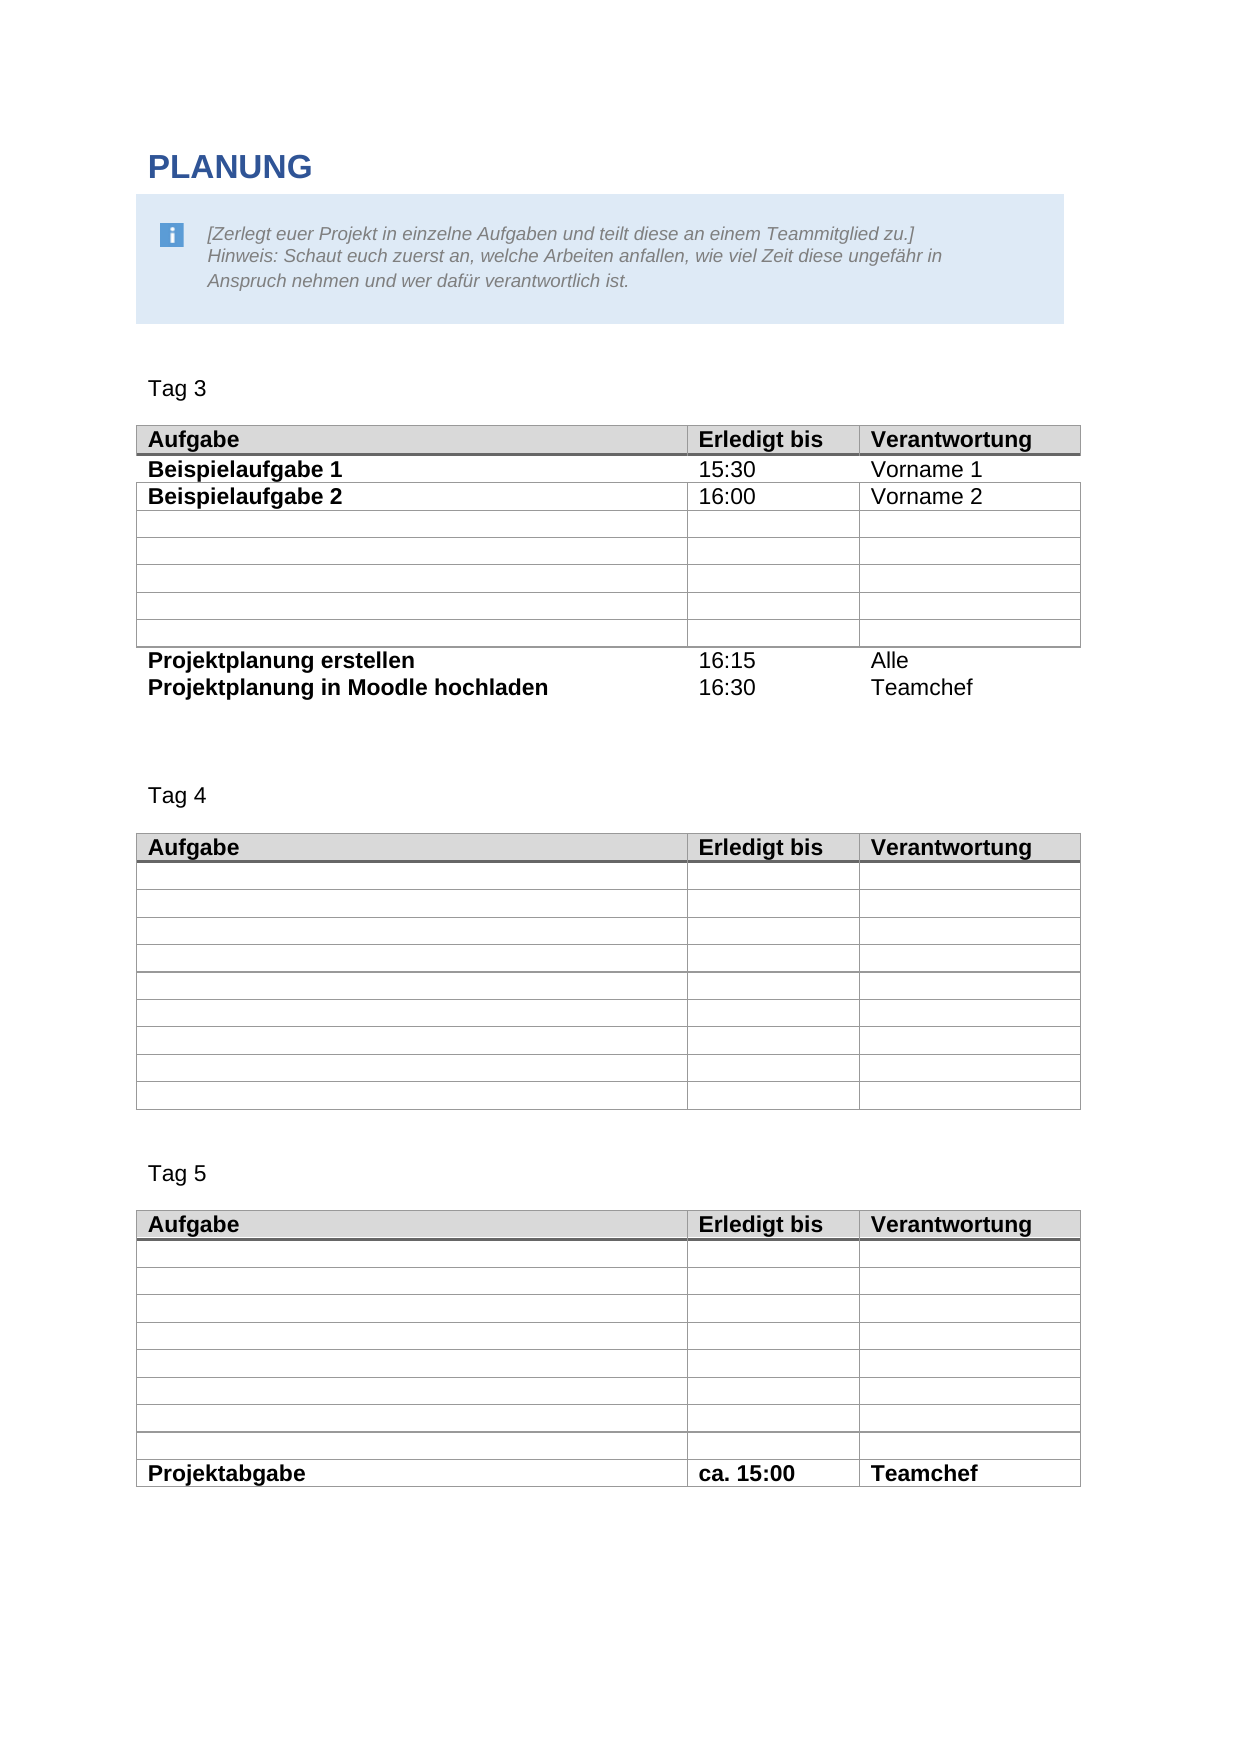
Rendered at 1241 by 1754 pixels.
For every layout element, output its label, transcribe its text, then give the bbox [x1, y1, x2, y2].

table_cell [137, 1433, 687, 1459]
table_cell [137, 1295, 687, 1322]
table_cell [688, 890, 859, 917]
table_cell [688, 1082, 859, 1108]
table_cell [688, 1378, 859, 1404]
table_cell [860, 511, 1080, 537]
table_cell [688, 1350, 859, 1377]
table_cell [688, 1055, 859, 1081]
table_cell [688, 1241, 859, 1267]
table_cell [688, 1027, 859, 1054]
subtitle PLANUNG [148, 148, 1093, 186]
table_cell [860, 1000, 1080, 1026]
table_cell Teamchef [860, 1460, 1080, 1486]
table_cell 16:00 [688, 483, 859, 509]
table_cell [688, 620, 859, 646]
table_cell 16:15 [687, 648, 859, 674]
table_cell [137, 890, 687, 917]
table_cell [688, 918, 859, 944]
table_header Verantwortung [860, 426, 1080, 453]
table_cell [137, 1378, 687, 1404]
table_cell [860, 538, 1080, 564]
table_cell [688, 511, 859, 537]
table_cell 15:30 [687, 456, 859, 482]
table_cell [137, 1350, 687, 1377]
table_cell [860, 1378, 1080, 1404]
table_cell [860, 1295, 1080, 1322]
table_cell [860, 1268, 1080, 1294]
table_cell [688, 1405, 859, 1431]
table_cell 16:30 [687, 674, 859, 700]
picture [160, 223, 184, 247]
table_header Aufgabe [137, 1211, 687, 1237]
table_header Verantwortung [860, 834, 1080, 860]
table_cell Projektplanung in Moodle hochladen [136, 674, 687, 700]
table_cell [688, 1433, 859, 1459]
table_cell [860, 973, 1080, 999]
text Tag 4 [148, 782, 1093, 808]
table_cell [860, 890, 1080, 917]
table_cell [860, 1027, 1080, 1054]
table_cell [137, 620, 687, 646]
table_header Aufgabe [137, 426, 687, 453]
table_header Aufgabe [137, 834, 687, 860]
table_header Erledigt bis [688, 834, 859, 860]
table_cell [137, 565, 687, 592]
table_cell [860, 593, 1080, 619]
table_cell [688, 1295, 859, 1322]
table_cell [137, 1405, 687, 1431]
table_cell Vorname 2 [860, 483, 1080, 509]
table_cell [137, 863, 687, 889]
table_cell [137, 918, 687, 944]
table_cell [688, 973, 859, 999]
table_cell [860, 1405, 1080, 1431]
table_cell ca. 15:00 [688, 1460, 859, 1486]
table_cell [137, 1082, 687, 1108]
table_cell [688, 593, 859, 619]
table_cell [137, 593, 687, 619]
table_cell [688, 863, 859, 889]
table_cell [137, 538, 687, 564]
table_cell Beispielaufgabe 2 [137, 483, 687, 509]
table_cell [137, 1268, 687, 1294]
table_cell Beispielaufgabe 1 [136, 456, 687, 482]
table_cell [860, 945, 1080, 971]
table_cell [688, 1268, 859, 1294]
table_cell [688, 1000, 859, 1026]
table_header [Zerlegt euer Projekt in einzelne Aufgaben und teilt diese an einem Teammitglied zu.] Hinweis: Schaut euch zuerst an, welche Arbeiten anfallen, wie viel Zeit diese ungefähr in Anspruch nehmen und wer dafür verantwortlich ist. [207, 194, 1064, 324]
table_cell Vorname 1 [859, 456, 1081, 482]
table_cell [137, 511, 687, 537]
table_cell [860, 1350, 1080, 1377]
table_cell [688, 565, 859, 592]
table_cell [137, 1000, 687, 1026]
table_cell [860, 620, 1080, 646]
table_cell [137, 1055, 687, 1081]
text Tag 5 [148, 1160, 1093, 1186]
table_cell [688, 1323, 859, 1349]
table_cell [137, 1027, 687, 1054]
table_cell [137, 1323, 687, 1349]
table_cell [860, 1055, 1080, 1081]
table_cell [137, 1241, 687, 1267]
table_cell [137, 945, 687, 971]
table_cell [860, 1241, 1080, 1267]
table_cell [860, 863, 1080, 889]
text Tag 3 [148, 375, 1093, 401]
table_header Verantwortung [860, 1211, 1080, 1237]
table_cell [860, 1082, 1080, 1108]
table_header Erledigt bis [688, 426, 859, 453]
table_header Erledigt bis [688, 1211, 859, 1237]
table_cell [688, 538, 859, 564]
table_cell Projektplanung erstellen [136, 648, 687, 674]
table_cell [860, 918, 1080, 944]
table_cell [137, 973, 687, 999]
table_cell Projektabgabe [137, 1460, 687, 1486]
table_cell [860, 1433, 1080, 1459]
table_cell [860, 565, 1080, 592]
table_cell Alle [859, 648, 1081, 674]
table_cell [860, 1323, 1080, 1349]
table_cell Teamchef [859, 674, 1081, 700]
table_header [136, 194, 207, 324]
table_cell [688, 945, 859, 971]
